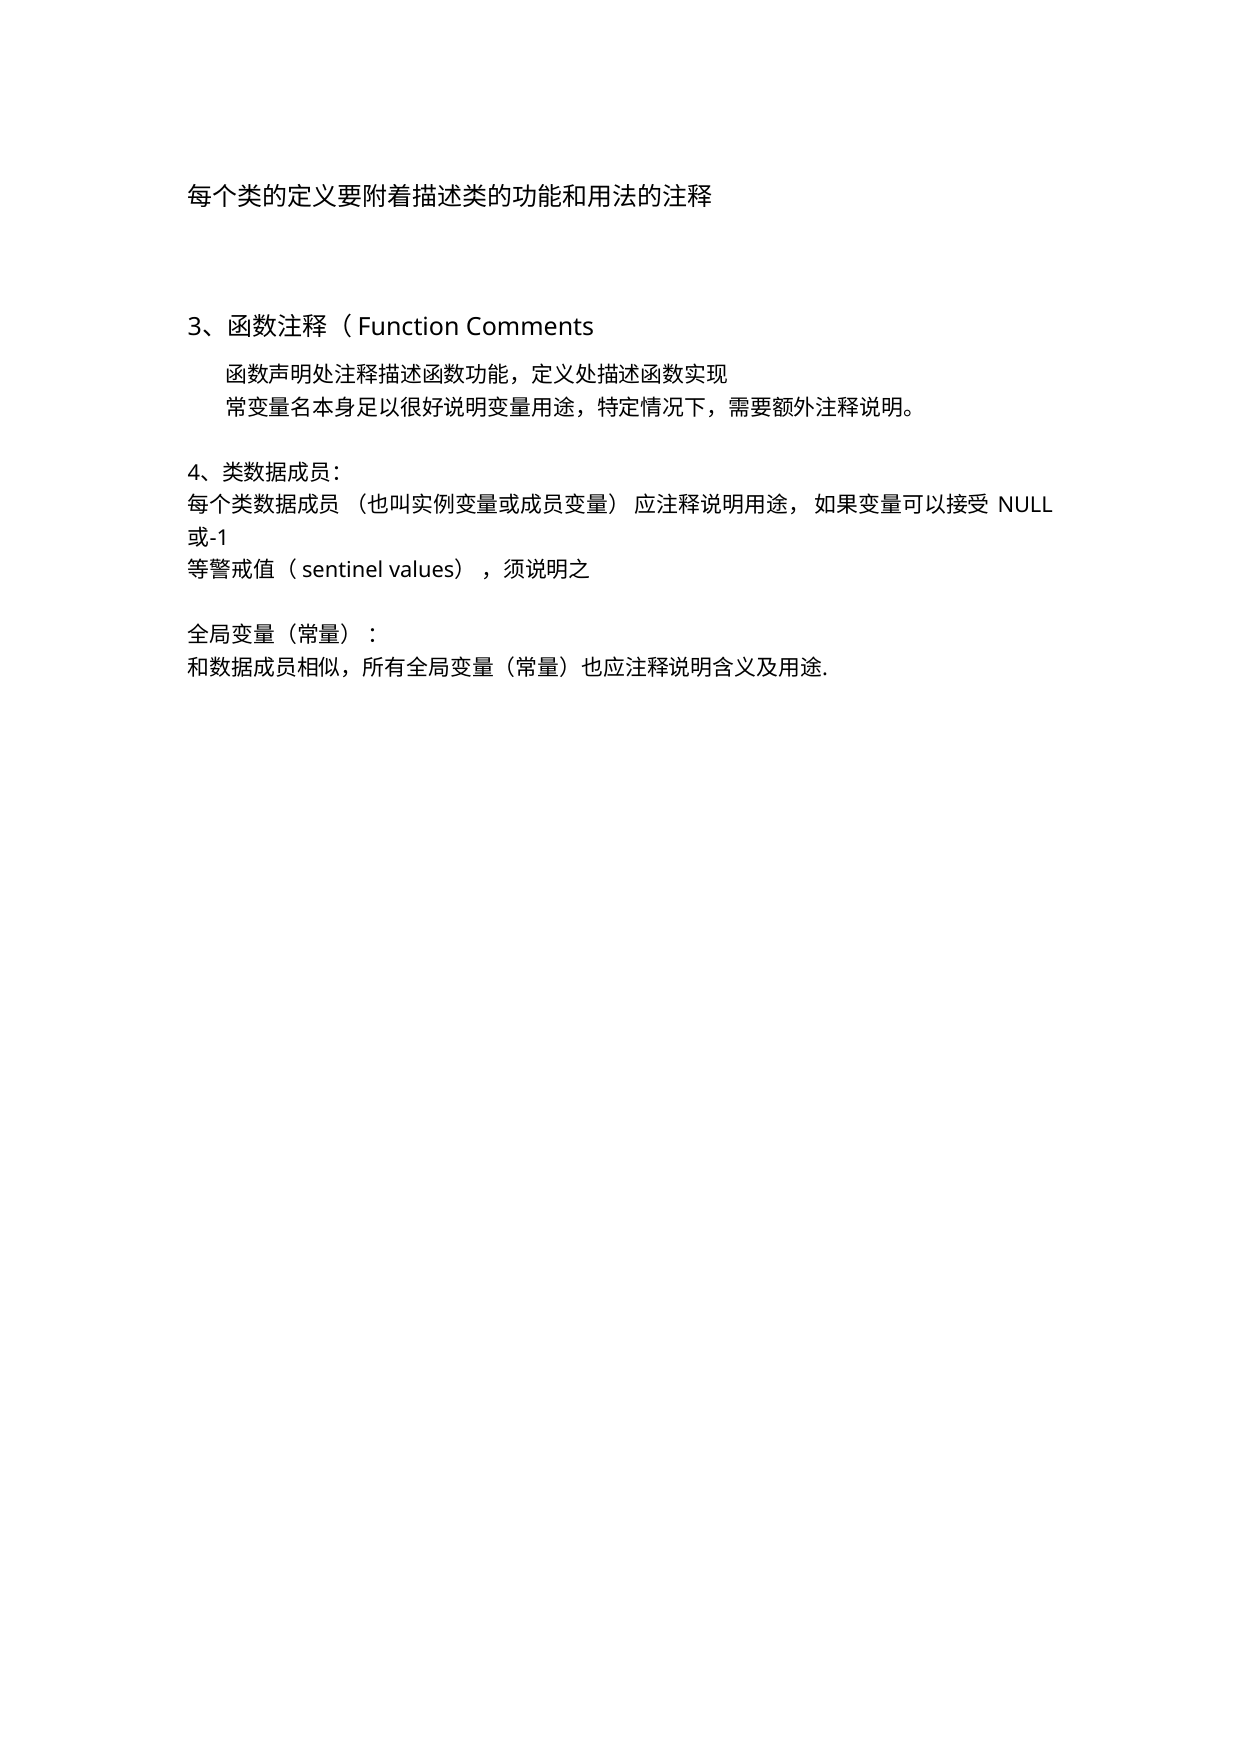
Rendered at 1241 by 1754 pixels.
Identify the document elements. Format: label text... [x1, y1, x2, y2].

text 4、类数据成员： 每个类数据成员 （也叫实例变量或成员变量） 应注释说明用途， 如果变量可以接受NULL或-1 等警戒值（ sentinel values） ，须说明之 [187, 454, 1053, 584]
list 常变量名本身足以很好说明变量用途，特定情况下，需要额外注释说明。 [225, 389, 1053, 454]
text 全局变量（常量） ： 和数据成员相似，所有全局变量（常量）也应注释说明含义及用途. [187, 617, 1053, 682]
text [187, 162, 1053, 227]
list 函数声明处注释描述函数功能，定义处描述函数实现 [225, 357, 1053, 389]
text 3、函数注释（ Function Comments [187, 292, 1053, 357]
